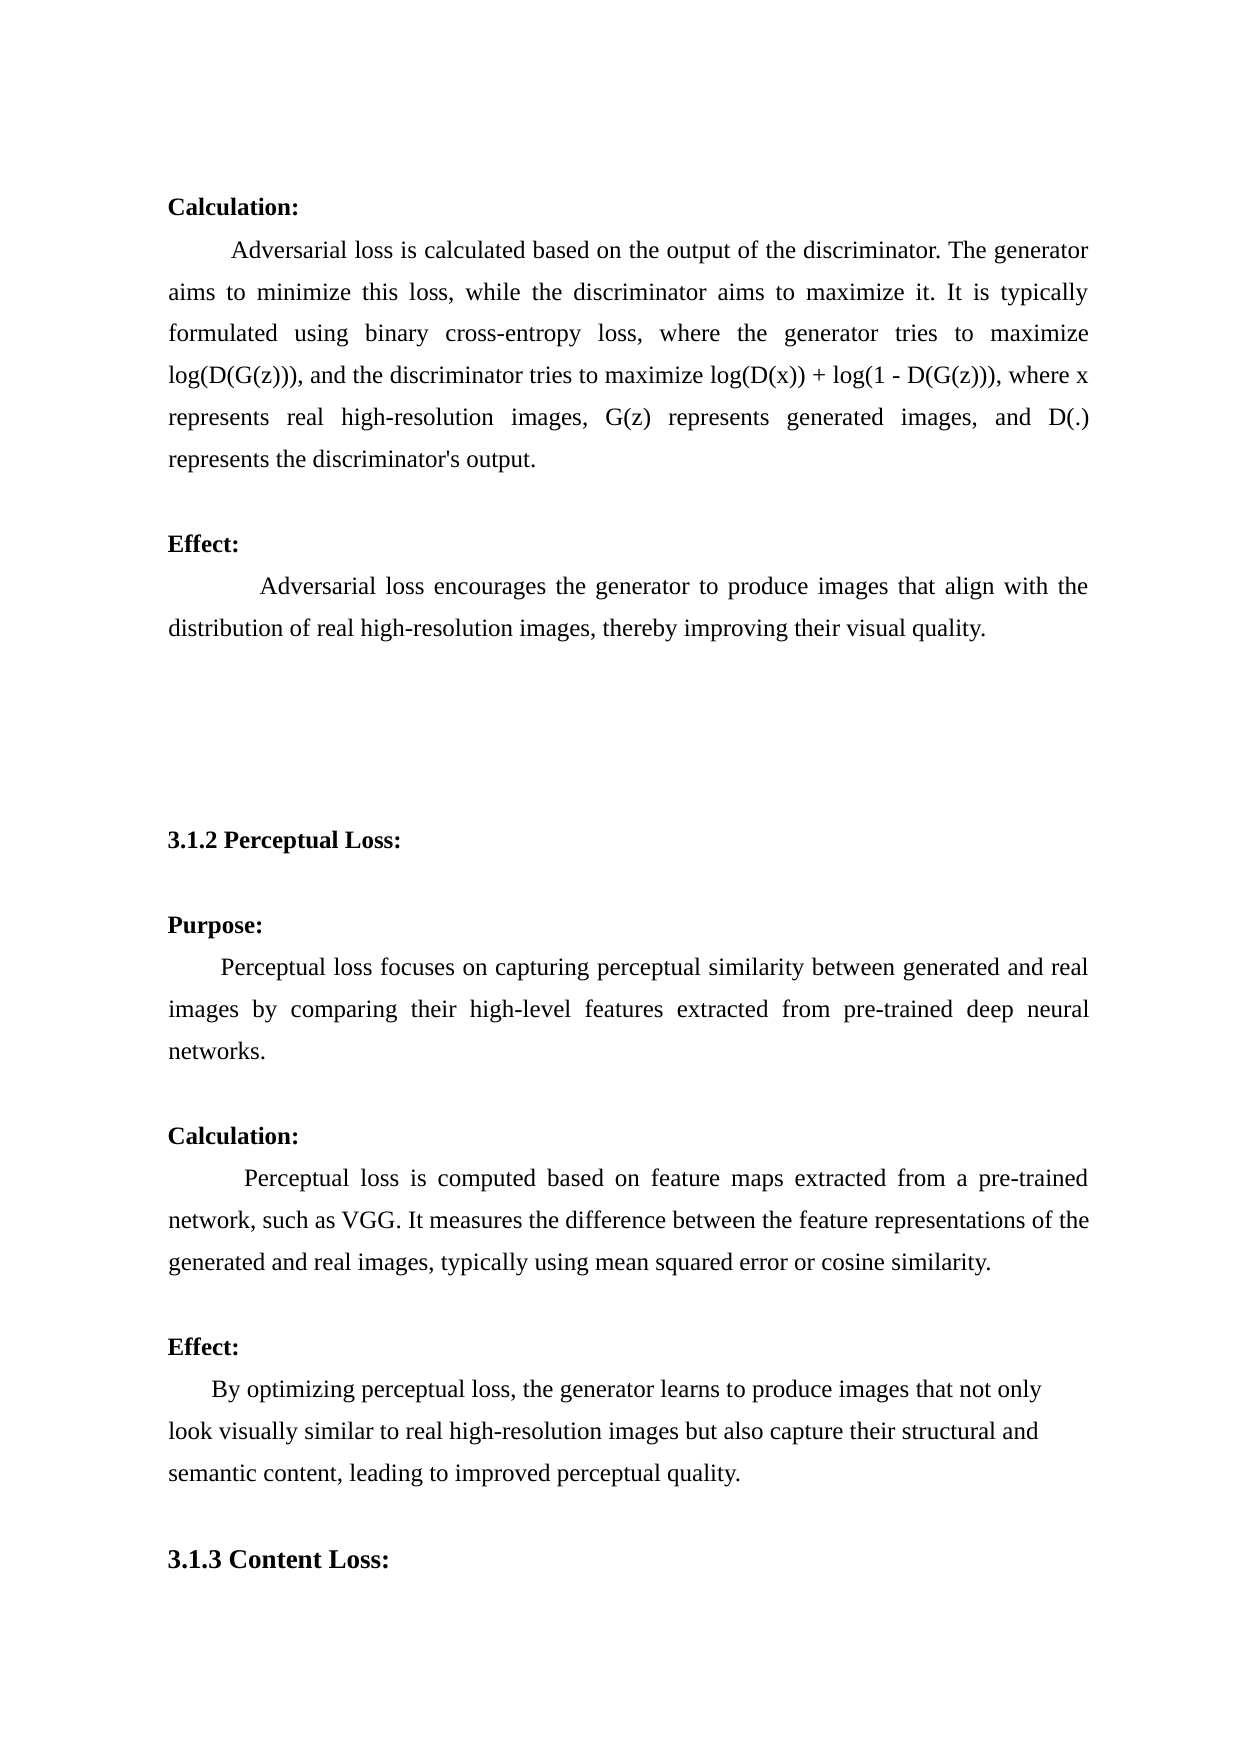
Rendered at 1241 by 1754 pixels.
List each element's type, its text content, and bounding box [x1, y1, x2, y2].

text Calculation: [167, 192, 1090, 221]
text Adversarial loss encourages the generator to produce images that align with the distribution of real high-resolution images, thereby improving their visual quality. [167, 571, 1090, 642]
text Purpose: [167, 910, 1090, 939]
text Calculation: [167, 1121, 1090, 1150]
text Effect: [167, 1332, 1090, 1361]
text Adversarial loss is calculated based on the output of the discriminator. The generator aims to minimize this loss, while the discriminator aims to maximize it. It is typically formulated using binary cross-entropy loss, where the generator tries to maximize log(D(G(z))), and the discriminator tries to maximize log(D(x)) + log(1 - D(G(z))), where x represents real high-resolution images, G(z) represents generated images, and D(.) represents the discriminator's output. [167, 235, 1090, 473]
text Perceptual loss focuses on capturing perceptual similarity between generated and real images by comparing their high-level features extracted from pre-trained deep neural networks. [167, 952, 1090, 1065]
text Perceptual loss is computed based on feature maps extracted from a pre-trained network, such as VGG. It measures the difference between the feature representations of the generated and real images, typically using mean squared error or cosine similarity. [167, 1163, 1090, 1276]
text By optimizing perceptual loss, the generator learns to produce images that not only look visually similar to real high-resolution images but also capture their structural and semantic content, leading to improved perceptual quality. [167, 1374, 1090, 1487]
text 3.1.3 Content Loss: [167, 1543, 1090, 1574]
text Effect: [167, 529, 1090, 558]
text 3.1.2 Perceptual Loss: [167, 825, 1090, 854]
